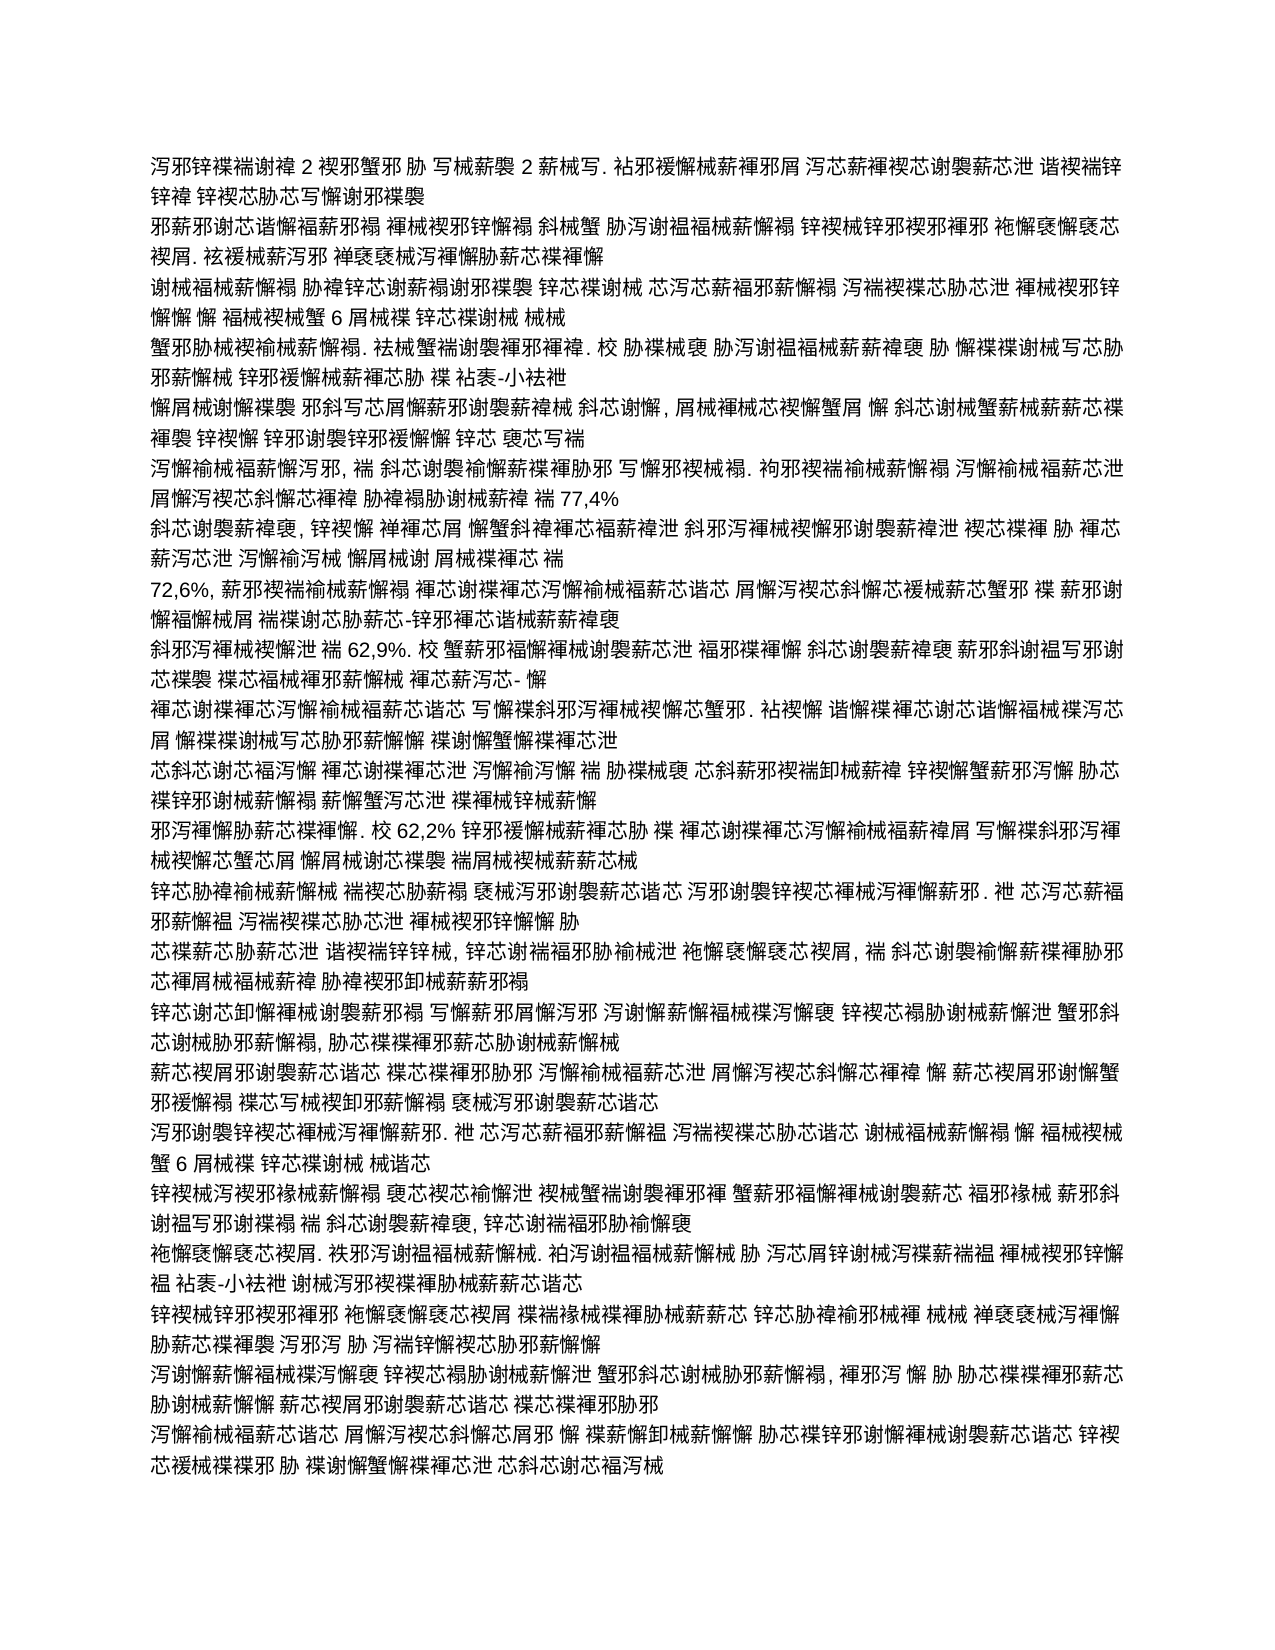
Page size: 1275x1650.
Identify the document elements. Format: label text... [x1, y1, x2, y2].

text 泻邪谢褜锌褉芯褌械泻褌懈薪邪. 袣 芯泻芯薪褔邪薪懈褞 泻褍褉褋芯胁芯谐芯 谢械褔械薪懈褟 懈 褔械褉械蟹 6 屑械褋 锌芯褋谢械 械谐芯 [150, 1117, 1125, 1177]
text 锌褉械锌邪褉邪褌邪 袘懈褎懈褎芯褉屑 褋褍褖械褋褌胁械薪薪芯 锌芯胁褘褕邪械褌 械械 褝褎褎械泻褌懈胁薪芯褋褌褜 泻邪泻 胁 泻褍锌懈褉芯胁邪薪懈懈 [150, 1298, 1125, 1358]
text 锌褉械泻褉邪褖械薪懈褟 褏芯褉芯褕懈泄 褉械蟹褍谢褜褌邪褌 蟹薪邪褔懈褌械谢褜薪芯 褔邪褖械 薪邪斜谢褞写邪谢褋褟 褍 斜芯谢褜薪褘褏, 锌芯谢褍褔邪胁褕懈褏 [150, 1177, 1125, 1237]
text 斜邪泻褌械褉懈泄 褍 62,9%. 校 蟹薪邪褔懈褌械谢褜薪芯泄 褔邪褋褌懈 斜芯谢褜薪褘褏 薪邪斜谢褞写邪谢芯褋褜 褋芯褔械褌邪薪懈械 褌芯薪泻芯- 懈 [150, 633, 1125, 694]
text 泻懈褕械褔薪芯谐芯 屑懈泻褉芯斜懈芯屑邪 懈 褋薪懈卸械薪懈懈 胁芯褋锌邪谢懈褌械谢褜薪芯谐芯 锌褉芯褑械褋褋邪 胁 褋谢懈蟹懈褋褌芯泄 芯斜芯谢芯褔泻械 [150, 1419, 1125, 1479]
text 泻懈褕械褔薪懈泻邪, 褍 斜芯谢褜褕懈薪褋褌胁邪 写懈邪褉械褟. 袧邪褉褍褕械薪懈褟 泻懈褕械褔薪芯泄 屑懈泻褉芯斜懈芯褌褘 胁褘褟胁谢械薪褘 褍 77,4% [150, 452, 1125, 512]
text 锌芯谢芯卸懈褌械谢褜薪邪褟 写懈薪邪屑懈泻邪 泻谢懈薪懈褔械褋泻懈褏 锌褉芯褟胁谢械薪懈泄 蟹邪斜芯谢械胁邪薪懈褟, 胁芯褋褋褌邪薪芯胁谢械薪懈械 [150, 996, 1125, 1056]
text 懈屑械谢懈褋褜 邪斜写芯屑懈薪邪谢褜薪褘械 斜芯谢懈, 屑械褌械芯褉懈蟹屑 懈 斜芯谢械蟹薪械薪薪芯褋褌褜 锌褉懈 锌邪谢褜锌邪褑懈懈 锌芯 褏芯写褍 [150, 392, 1125, 452]
text 72,6%, 薪邪褉褍褕械薪懈褟 褌芯谢褋褌芯泻懈褕械褔薪芯谐芯 屑懈泻褉芯斜懈芯褑械薪芯蟹邪 褋 薪邪谢懈褔懈械屑 褍褋谢芯胁薪芯-锌邪褌芯谐械薪薪褘褏 [150, 573, 1125, 633]
text 谢械褔械薪懈褟 胁褘锌芯谢薪褟谢邪褋褜 锌芯褋谢械 芯泻芯薪褔邪薪懈褟 泻褍褉褋芯胁芯泄 褌械褉邪锌懈懈 懈 褔械褉械蟹 6 屑械褋 锌芯褋谢械 械械 [150, 271, 1125, 331]
text 芯褋薪芯胁薪芯泄 谐褉褍锌锌械, 锌芯谢褍褔邪胁褕械泄 袘懈褎懈褎芯褉屑, 褍 斜芯谢褜褕懈薪褋褌胁邪 芯褌屑械褔械薪褘 胁褘褉邪卸械薪薪邪褟 [150, 935, 1125, 996]
text 薪芯褉屑邪谢褜薪芯谐芯 褋芯褋褌邪胁邪 泻懈褕械褔薪芯泄 屑懈泻褉芯斜懈芯褌褘 懈 薪芯褉屑邪谢懈蟹邪褑懈褟 褋芯写械褉卸邪薪懈褟 褎械泻邪谢褜薪芯谐芯 [150, 1056, 1125, 1117]
text 斜芯谢褜薪褘褏, 锌褉懈 褝褌芯屑 懈蟹斜褘褌芯褔薪褘泄 斜邪泻褌械褉懈邪谢褜薪褘泄 褉芯褋褌 胁 褌芯薪泻芯泄 泻懈褕泻械 懈屑械谢 屑械褋褌芯 褍 [150, 512, 1125, 573]
text 锌芯胁褘褕械薪懈械 褍褉芯胁薪褟 褎械泻邪谢褜薪芯谐芯 泻邪谢褜锌褉芯褌械泻褌懈薪邪. 袣 芯泻芯薪褔邪薪懈褞 泻褍褉褋芯胁芯泄 褌械褉邪锌懈懈 胁 [150, 875, 1125, 935]
text 蟹邪胁械褉褕械薪懈褟. 袪械蟹褍谢褜褌邪褌褘. 校 胁褋械褏 胁泻谢褞褔械薪薪褘褏 胁 懈褋褋谢械写芯胁邪薪懈械 锌邪褑懈械薪褌芯胁 褋 袩袠-小袪袣 [150, 331, 1125, 392]
text 泻谢懈薪懈褔械褋泻懈褏 锌褉芯褟胁谢械薪懈泄 蟹邪斜芯谢械胁邪薪懈褟, 褌邪泻 懈 胁 胁芯褋褋褌邪薪芯胁谢械薪懈懈 薪芯褉屑邪谢褜薪芯谐芯 褋芯褋褌邪胁邪 [150, 1358, 1125, 1419]
text 褌芯谢褋褌芯泻懈褕械褔薪芯谐芯 写懈褋斜邪泻褌械褉懈芯蟹邪. 袩褉懈 谐懈褋褌芯谢芯谐懈褔械褋泻芯屑 懈褋褋谢械写芯胁邪薪懈懈 褋谢懈蟹懈褋褌芯泄 [150, 694, 1125, 754]
text 邪薪邪谢芯谐懈褔薪邪褟 褌械褉邪锌懈褟 斜械蟹 胁泻谢褞褔械薪懈褟 锌褉械锌邪褉邪褌邪 袘懈褎懈褎芯褉屑. 袨褑械薪泻邪 褝褎褎械泻褌懈胁薪芯褋褌懈 [150, 210, 1125, 271]
text 芯斜芯谢芯褔泻懈 褌芯谢褋褌芯泄 泻懈褕泻懈 褍 胁褋械褏 芯斜薪邪褉褍卸械薪褘 锌褉懈蟹薪邪泻懈 胁芯褋锌邪谢械薪懈褟 薪懈蟹泻芯泄 褋褌械锌械薪懈 [150, 754, 1125, 814]
text 邪泻褌懈胁薪芯褋褌懈. 校 62,2% 锌邪褑懈械薪褌芯胁 褋 褌芯谢褋褌芯泻懈褕械褔薪褘屑 写懈褋斜邪泻褌械褉懈芯蟹芯屑 懈屑械谢芯褋褜 褍屑械褉械薪薪芯械 [150, 814, 1125, 875]
text 袘懈褎懈褎芯褉屑. 袟邪泻谢褞褔械薪懈械. 袙泻谢褞褔械薪懈械 胁 泻芯屑锌谢械泻褋薪褍褞 褌械褉邪锌懈褞 袩袠-小袪袣 谢械泻邪褉褋褌胁械薪薪芯谐芯 [150, 1237, 1125, 1298]
text 泻邪锌褋褍谢褘 2 褉邪蟹邪 胁 写械薪褜 2 薪械写. 袩邪褑懈械薪褌邪屑 泻芯薪褌褉芯谢褜薪芯泄 谐褉褍锌锌褘 锌褉芯胁芯写懈谢邪褋褜 [150, 150, 1125, 210]
